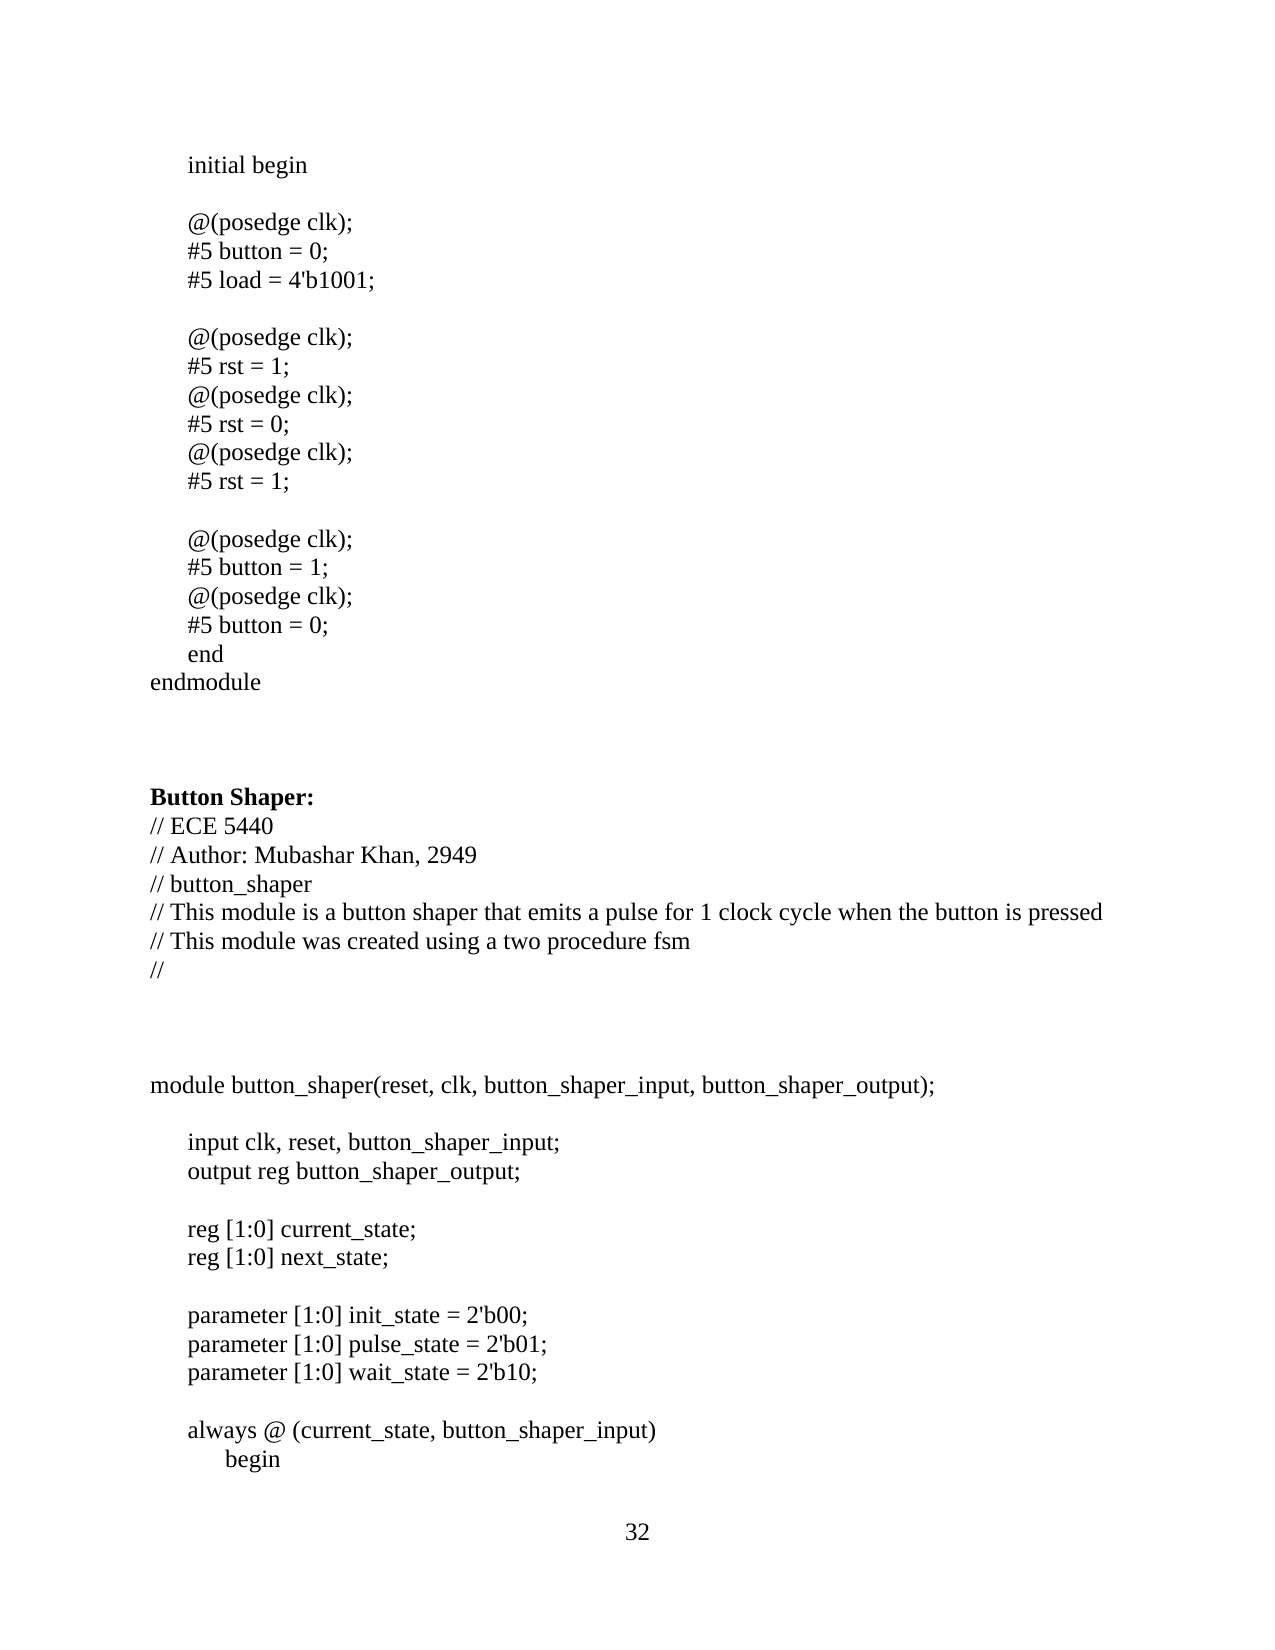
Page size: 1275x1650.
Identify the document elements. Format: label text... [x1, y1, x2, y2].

text always @ (current_state, button_shaper_input) [150, 1415, 1125, 1444]
text parameter [1:0] wait_state = 2'b10; [150, 1357, 1125, 1386]
text reg [1:0] next_state; [150, 1242, 1125, 1271]
text // Author: Mubashar Khan, 2949 [150, 840, 1125, 869]
text // This module is a button shaper that emits a pulse for 1 clock cycle when the button is pressed [150, 897, 1125, 926]
text // This module was created using a two procedure fsm [150, 926, 1125, 955]
text parameter [1:0] init_state = 2'b00; [150, 1300, 1125, 1329]
text reg [1:0] current_state; [150, 1214, 1125, 1242]
text output reg button_shaper_output; [150, 1156, 1125, 1185]
text @(posedge clk); [150, 322, 1125, 351]
text module button_shaper(reset, clk, button_shaper_input, button_shaper_output); [150, 1070, 1125, 1099]
text @(posedge clk); [150, 581, 1125, 610]
text #5 rst = 0; [150, 409, 1125, 437]
text #5 button = 0; [150, 610, 1125, 639]
text endmodule [150, 667, 1125, 696]
text #5 button = 0; [150, 236, 1125, 265]
text @(posedge clk); [150, 207, 1125, 236]
text // button_shaper [150, 869, 1125, 897]
text // ECE 5440 [150, 811, 1125, 840]
text input clk, reset, button_shaper_input; [150, 1127, 1125, 1156]
text end [150, 639, 1125, 667]
text @(posedge clk); [150, 380, 1125, 409]
text @(posedge clk); [150, 524, 1125, 552]
text begin [150, 1444, 1125, 1472]
text parameter [1:0] pulse_state = 2'b01; [150, 1329, 1125, 1357]
text #5 rst = 1; [150, 351, 1125, 380]
text // [150, 955, 1125, 984]
text #5 rst = 1; [150, 466, 1125, 495]
text @(posedge clk); [150, 437, 1125, 466]
text #5 load = 4'b1001; [150, 265, 1125, 294]
text Button Shaper: [150, 782, 1125, 811]
text #5 button = 1; [150, 552, 1125, 581]
text initial begin [150, 150, 1125, 179]
